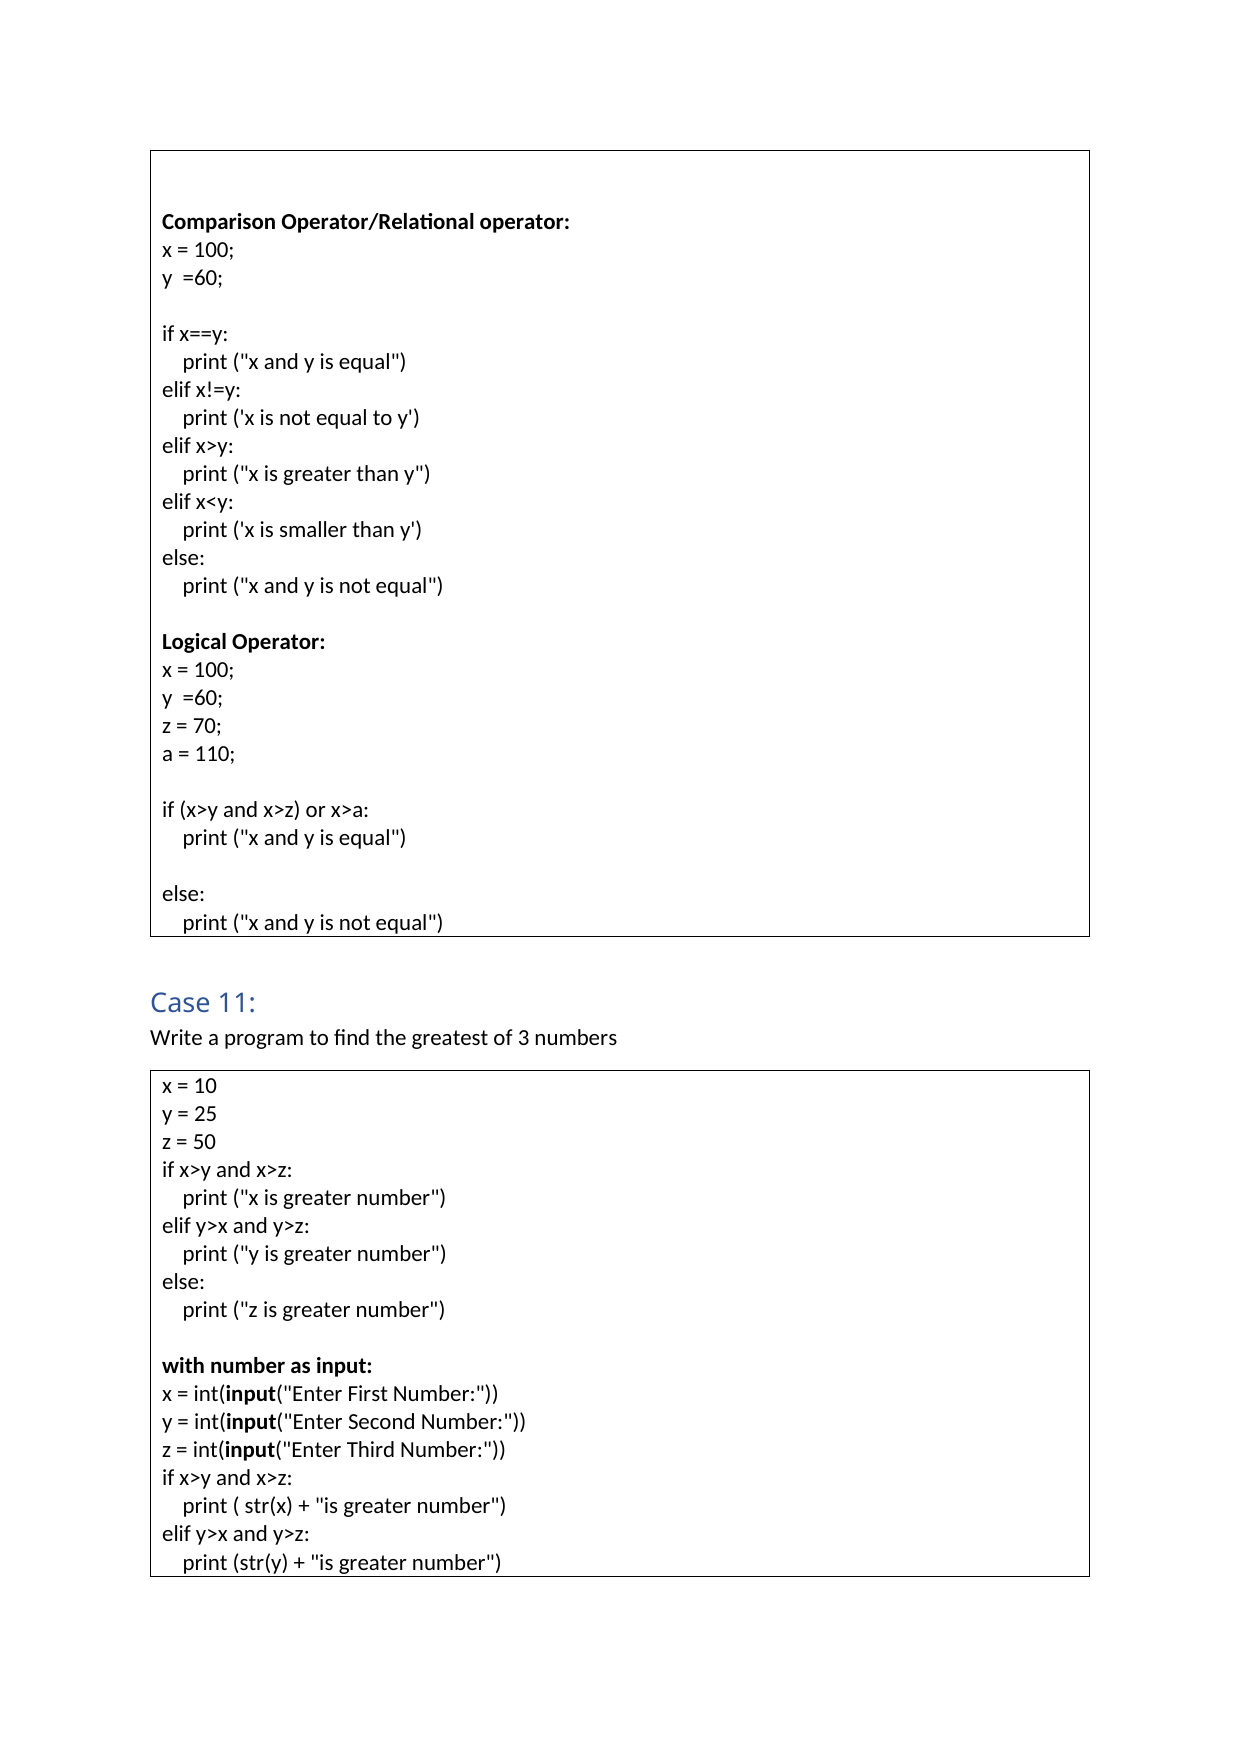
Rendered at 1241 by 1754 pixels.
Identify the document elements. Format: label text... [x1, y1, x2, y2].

text Write a program to find the greatest of 3 numbers [150, 1023, 1090, 1051]
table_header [151, 1071, 1089, 1576]
subtitle Case 11: [150, 983, 1090, 1020]
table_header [151, 151, 1089, 936]
